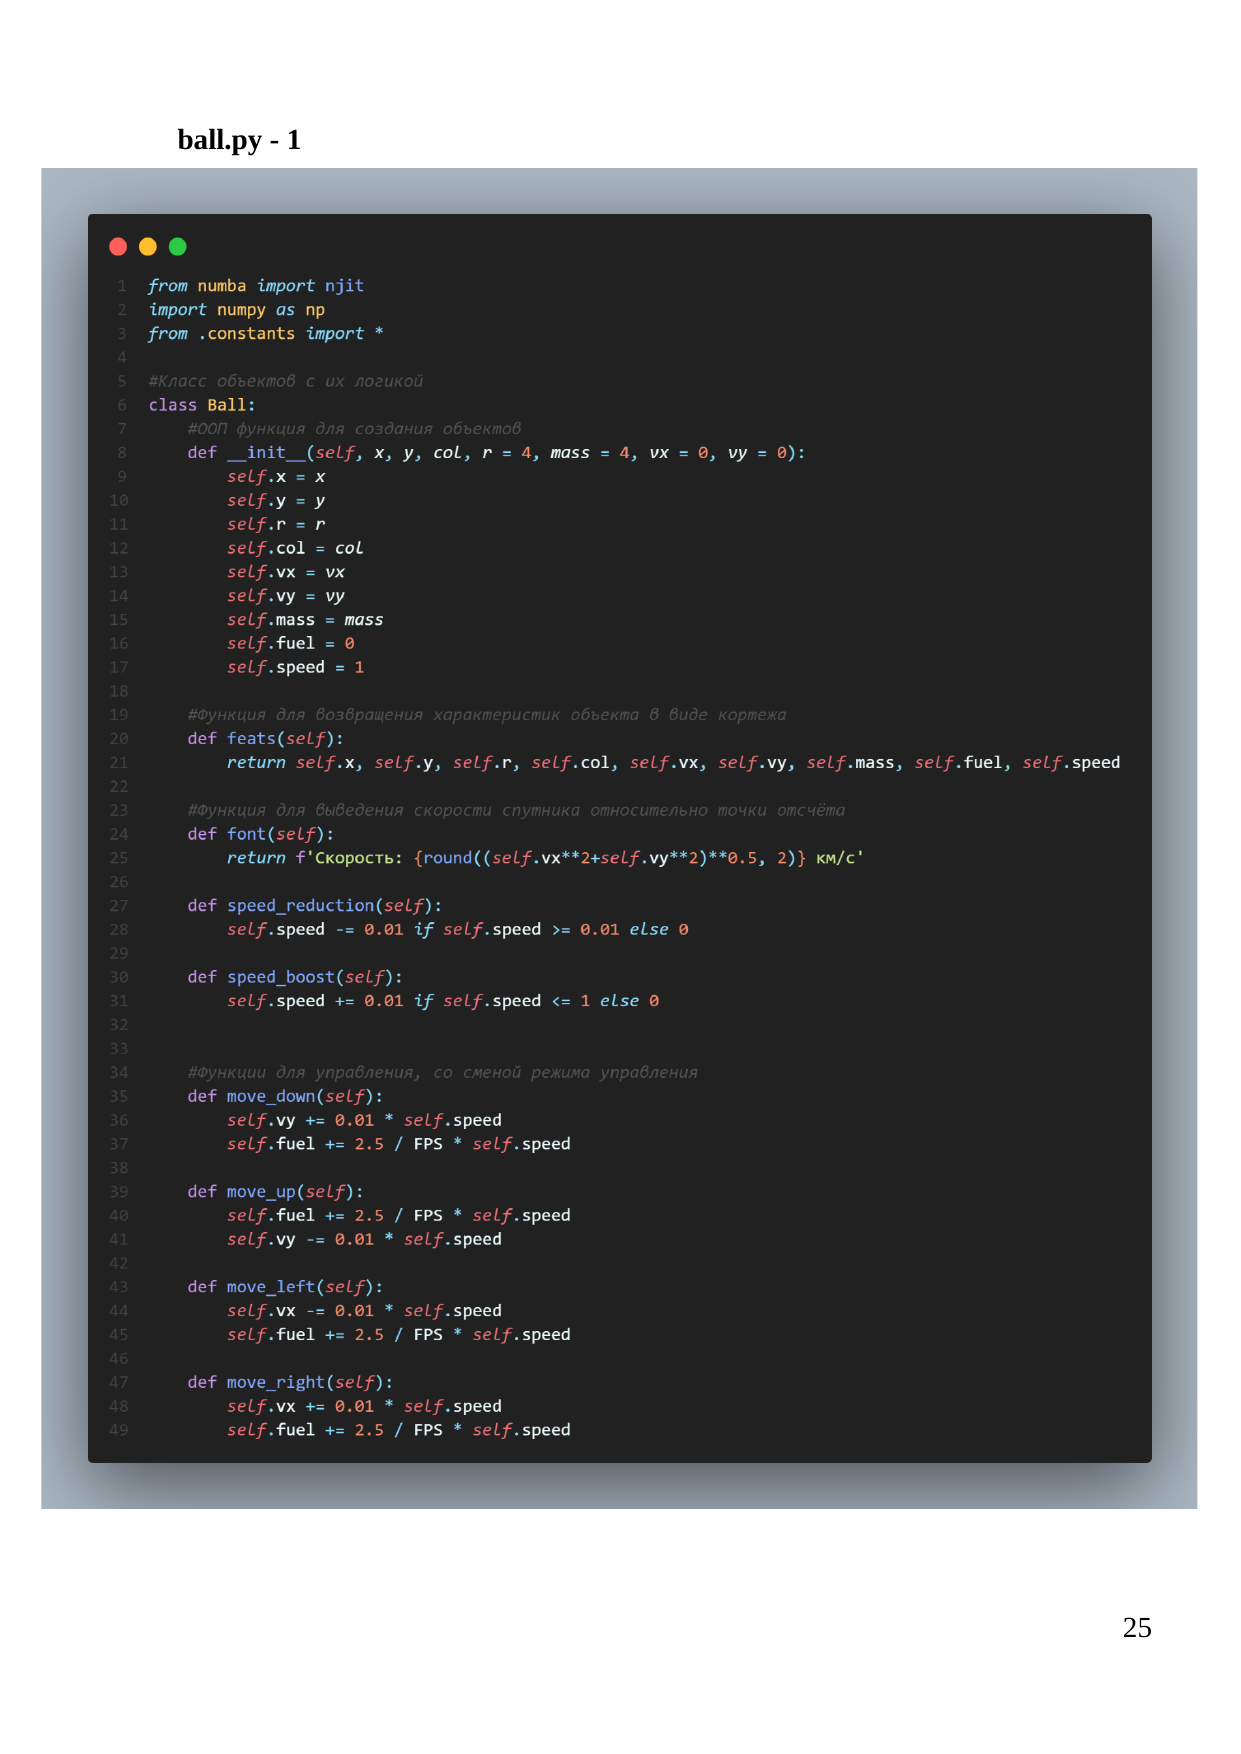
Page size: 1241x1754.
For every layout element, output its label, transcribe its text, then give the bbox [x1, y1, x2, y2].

subtitle ball.py - 1 [177, 122, 1152, 156]
picture [41, 168, 1198, 1509]
